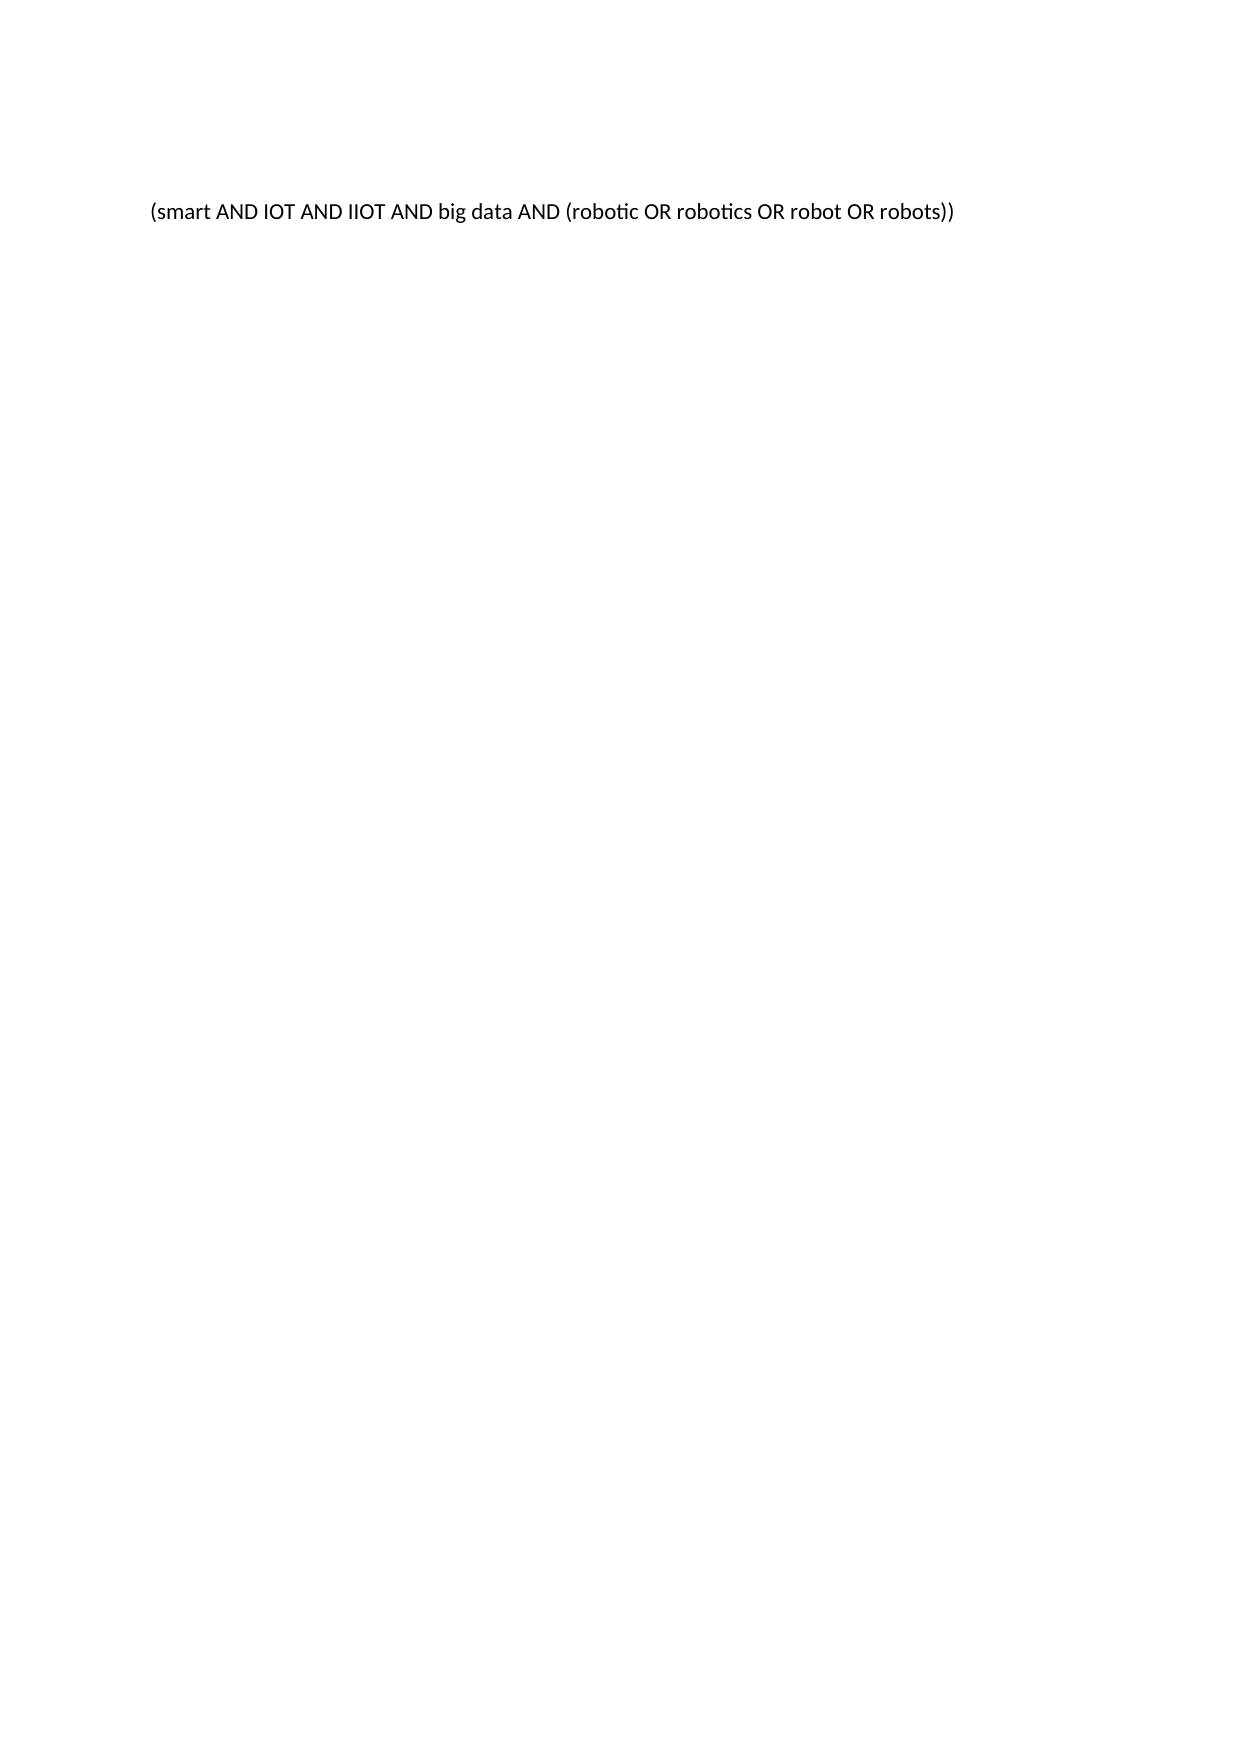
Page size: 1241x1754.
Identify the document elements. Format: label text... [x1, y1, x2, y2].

text (smart AND IOT AND IIOT AND big data AND (robotic OR robotics OR robot OR robots)) [150, 197, 1090, 225]
